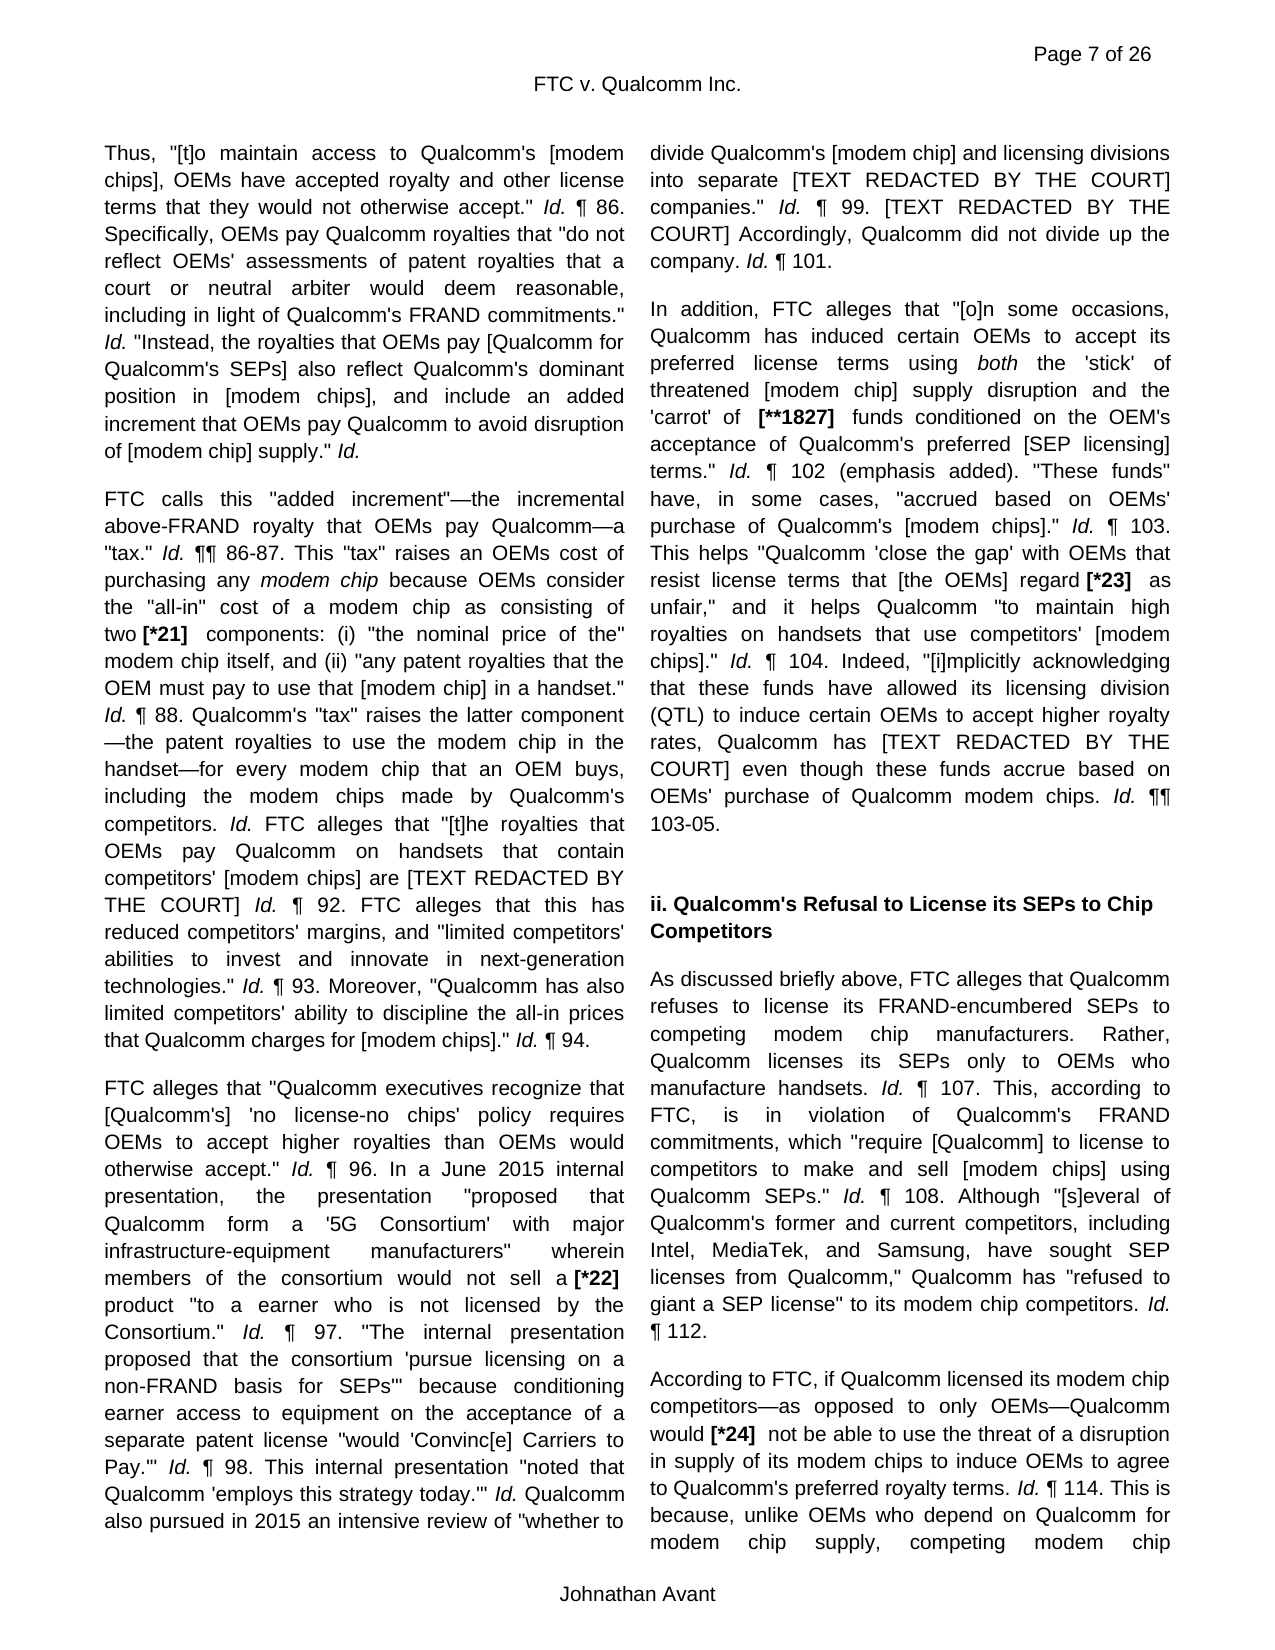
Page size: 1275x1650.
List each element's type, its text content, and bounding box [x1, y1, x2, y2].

text FTC alleges that "Qualcomm executives recognize that [Qualcomm's] 'no license-no chips' policy requires OEMs to accept higher royalties than OEMs would otherwise accept." Id. ¶ 96. In a June 2015 internal presentation, the presentation "proposed that Qualcomm form a '5G Consortium' with major infrastructure-equipment manufacturers" wherein members of the consortium would not sell a [*22] product "to a earner who is not licensed by the Consortium." Id. ¶ 97. "The internal presentation proposed that the consortium 'pursue licensing on a non-FRAND basis for SEPs'" because conditioning earner access to equipment on the acceptance of a separate patent license "would 'Convinc[e] Carriers to Pay.'" Id. ¶ 98. This internal presentation "noted that Qualcomm 'employs this strategy today.'" Id. Qualcomm also pursued in 2015 an intensive review of "whether to divide Qualcomm's [modem chip] and licensing divisions into separate [TEXT REDACTED BY THE COURT] companies." Id. ¶ 99. [TEXT REDACTED BY THE COURT] Accordingly, Qualcomm did not divide up the company. Id. ¶ 101. [650, 137, 1171, 273]
text In addition, FTC alleges that "[o]n some occasions, Qualcomm has induced certain OEMs to accept its preferred license terms using both the 'stick' of threatened [modem chip] supply disruption and the 'carrot' of [**1827] funds conditioned on the OEM's acceptance of Qualcomm's preferred [SEP licensing] terms." Id. ¶ 102 (emphasis added). "These funds" have, in some cases, "accrued based on OEMs' purchase of Qualcomm's [modem chips]." Id. ¶ 103. This helps "Qualcomm 'close the gap' with OEMs that resist license terms that [the OEMs] regard [*23] as unfair," and it helps Qualcomm "to maintain high royalties on handsets that use competitors' [modem chips]." Id. ¶ 104. Indeed, "[i]mplicitly acknowledging that these funds have allowed its licensing division (QTL) to induce certain OEMs to accept higher royalty rates, Qualcomm has [TEXT REDACTED BY THE COURT] even though these funds accrue based on OEMs' purchase of Qualcomm modem chips. Id. ¶¶ 103-05. [650, 294, 1171, 835]
text Thus, "[t]o maintain access to Qualcomm's [modem chips], OEMs have accepted royalty and other license terms that they would not otherwise accept." Id. ¶ 86. Specifically, OEMs pay Qualcomm royalties that "do not reflect OEMs' assessments of patent royalties that a court or neutral arbiter would deem reasonable, including in light of Qualcomm's FRAND commitments." Id. "Instead, the royalties that OEMs pay [Qualcomm for Qualcomm's SEPs] also reflect Qualcomm's dominant position in [modem chips], and include an added increment that OEMs pay Qualcomm to avoid disruption of [modem chip] supply." Id. [104, 137, 625, 462]
text ii. Qualcomm's Refusal to License its SEPs to Chip Competitors [650, 860, 1171, 943]
text As discussed briefly above, FTC alleges that Qualcomm refuses to license its FRAND-encumbered SEPs to competing modem chip manufacturers. Rather, Qualcomm licenses its SEPs only to OEMs who manufacture handsets. Id. ¶ 107. This, according to FTC, is in violation of Qualcomm's FRAND commitments, which "require [Qualcomm] to license to competitors to make and sell [modem chips] using Qualcomm SEPs." Id. ¶ 108. Although "[s]everal of Qualcomm's former and current competitors, including Intel, MediaTek, and Samsung, have sought SEP licenses from Qualcomm," Qualcomm has "refused to giant a SEP license" to its modem chip competitors. Id. ¶ 112. [650, 964, 1171, 1343]
text FTC calls this "added increment"—the incremental above-FRAND royalty that OEMs pay Qualcomm—a "tax." Id. ¶¶ 86-87. This "tax" raises an OEMs cost of purchasing any modem chip because OEMs consider the "all-in" cost of a modem chip as consisting of two [*21] components: (i) "the nominal price of the" modem chip itself, and (ii) "any patent royalties that the OEM must pay to use that [modem chip] in a handset." Id. ¶ 88. Qualcomm's "tax" raises the latter component—the patent royalties to use the modem chip in the handset—for every modem chip that an OEM buys, including the modem chips made by Qualcomm's competitors. Id. FTC alleges that "[t]he royalties that OEMs pay Qualcomm on handsets that contain competitors' [modem chips] are [TEXT REDACTED BY THE COURT] Id. ¶ 92. FTC alleges that this has reduced competitors' margins, and "limited competitors' abilities to invest and innovate in next-generation technologies." Id. ¶ 93. Moreover, "Qualcomm has also limited competitors' ability to discipline the all-in prices that Qualcomm charges for [modem chips]." Id. ¶ 94. [104, 483, 625, 1052]
text FTC alleges that "Qualcomm executives recognize that [Qualcomm's] 'no license-no chips' policy requires OEMs to accept higher royalties than OEMs would otherwise accept." Id. ¶ 96. In a June 2015 internal presentation, the presentation "proposed that Qualcomm form a '5G Consortium' with major infrastructure-equipment manufacturers" wherein members of the consortium would not sell a [*22] product "to a earner who is not licensed by the Consortium." Id. ¶ 97. "The internal presentation proposed that the consortium 'pursue licensing on a non-FRAND basis for SEPs'" because conditioning earner access to equipment on the acceptance of a separate patent license "would 'Convinc[e] Carriers to Pay.'" Id. ¶ 98. This internal presentation "noted that Qualcomm 'employs this strategy today.'" Id. Qualcomm also pursued in 2015 an intensive review of "whether to divide Qualcomm's [modem chip] and licensing divisions into separate [TEXT REDACTED BY THE COURT] companies." Id. ¶ 99. [TEXT REDACTED BY THE COURT] Accordingly, Qualcomm did not divide up the company. Id. ¶ 101. [104, 1073, 625, 1533]
